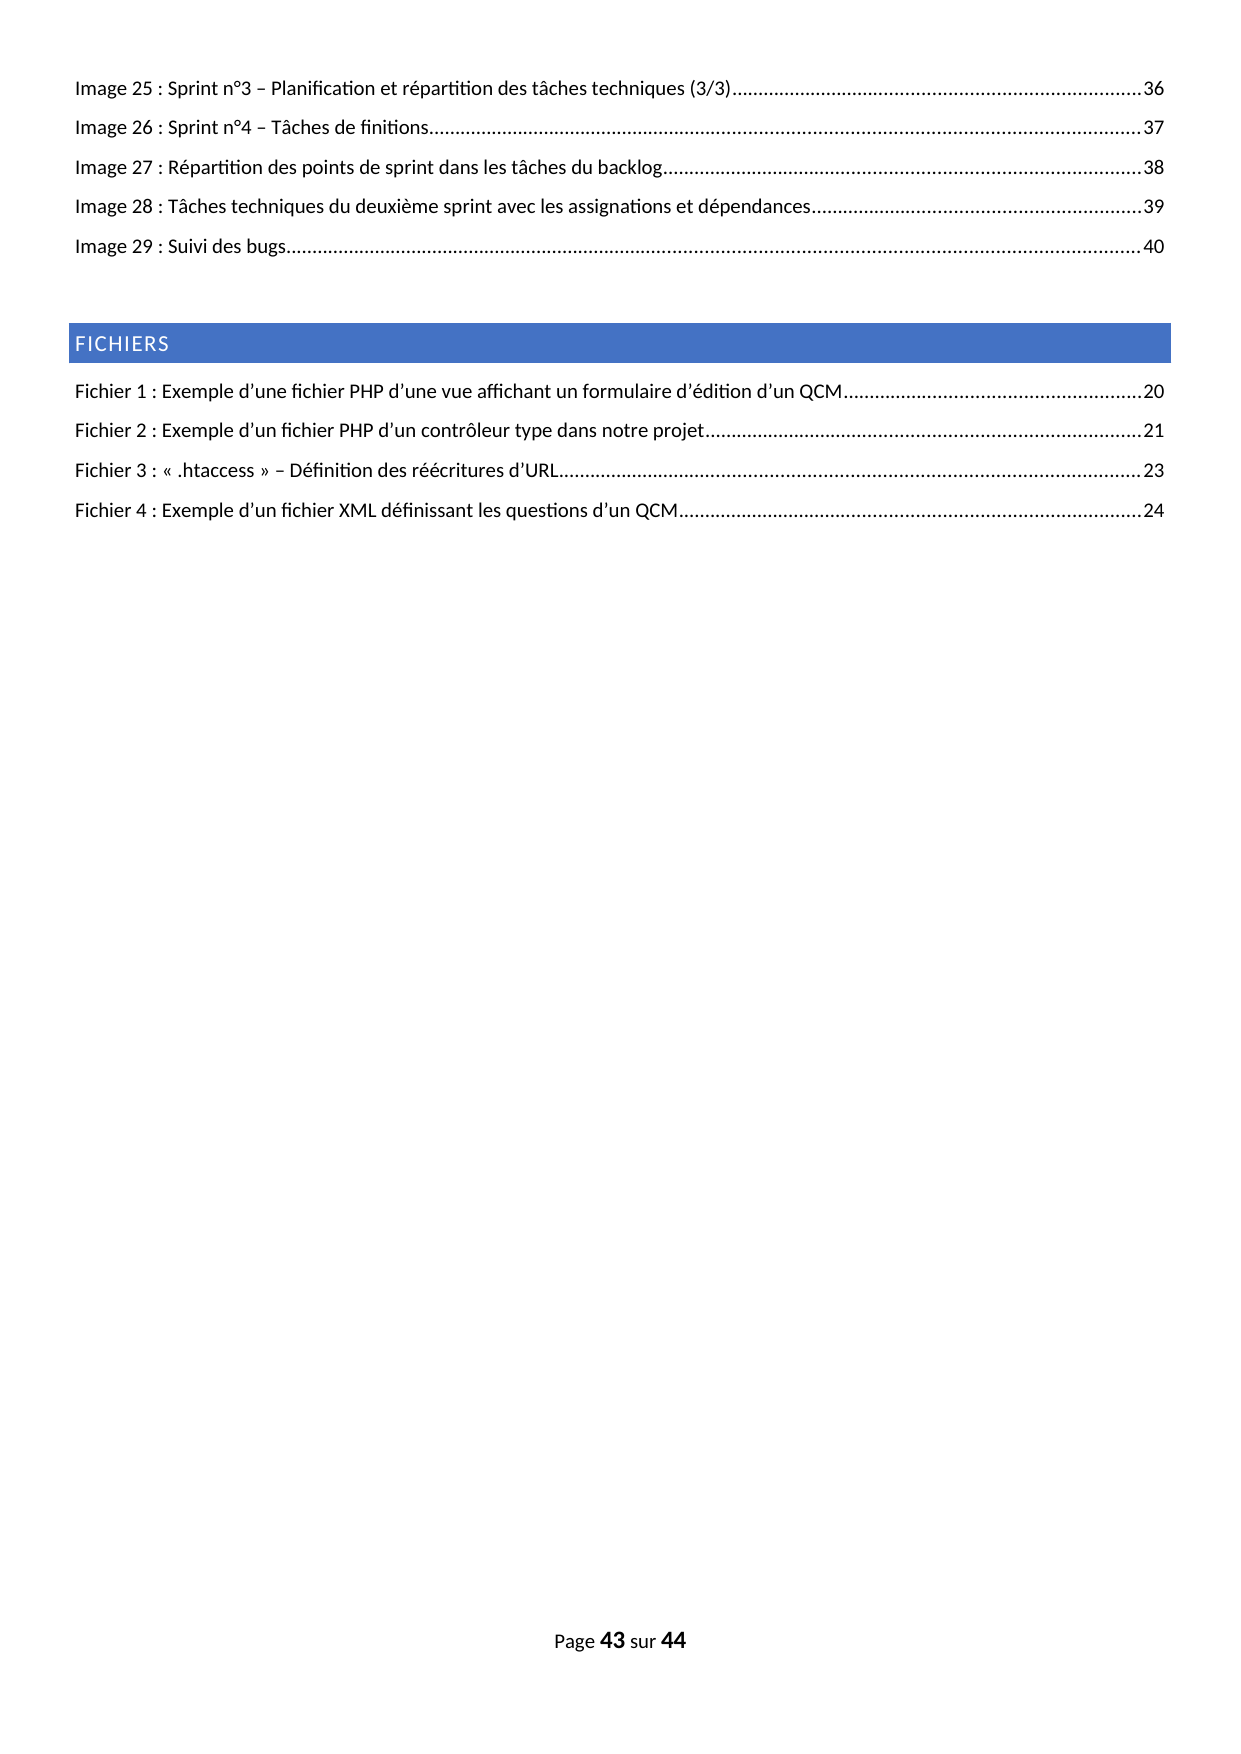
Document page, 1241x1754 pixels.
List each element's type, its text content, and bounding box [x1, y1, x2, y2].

text Fichier 2 : Exemple d’un fichier PHP d’un contrôleur type dans notre projet 21 [75, 418, 1165, 443]
subtitle Fichiers [75, 329, 1165, 357]
text Image 27 : Répartition des points de sprint dans les tâches du backlog 38 [75, 154, 1165, 179]
text Image 25 : Sprint n°3 – Planification et répartition des tâches techniques (3/3) 36 [75, 75, 1165, 100]
text Fichier 1 : Exemple d’une fichier PHP d’une vue affichant un formulaire d’édition d’un QCM 20 [75, 378, 1165, 403]
text Image 29 : Suivi des bugs 40 [75, 233, 1165, 259]
text Fichier 4 : Exemple d’un fichier XML définissant les questions d’un QCM 24 [75, 497, 1165, 522]
text Fichier 3 : « .htaccess » – Définition des réécritures d’URL 23 [75, 457, 1165, 483]
text Image 26 : Sprint n°4 – Tâches de finitions 37 [75, 114, 1165, 140]
text Image 28 : Tâches techniques du deuxième sprint avec les assignations et dépendances 39 [75, 194, 1165, 219]
